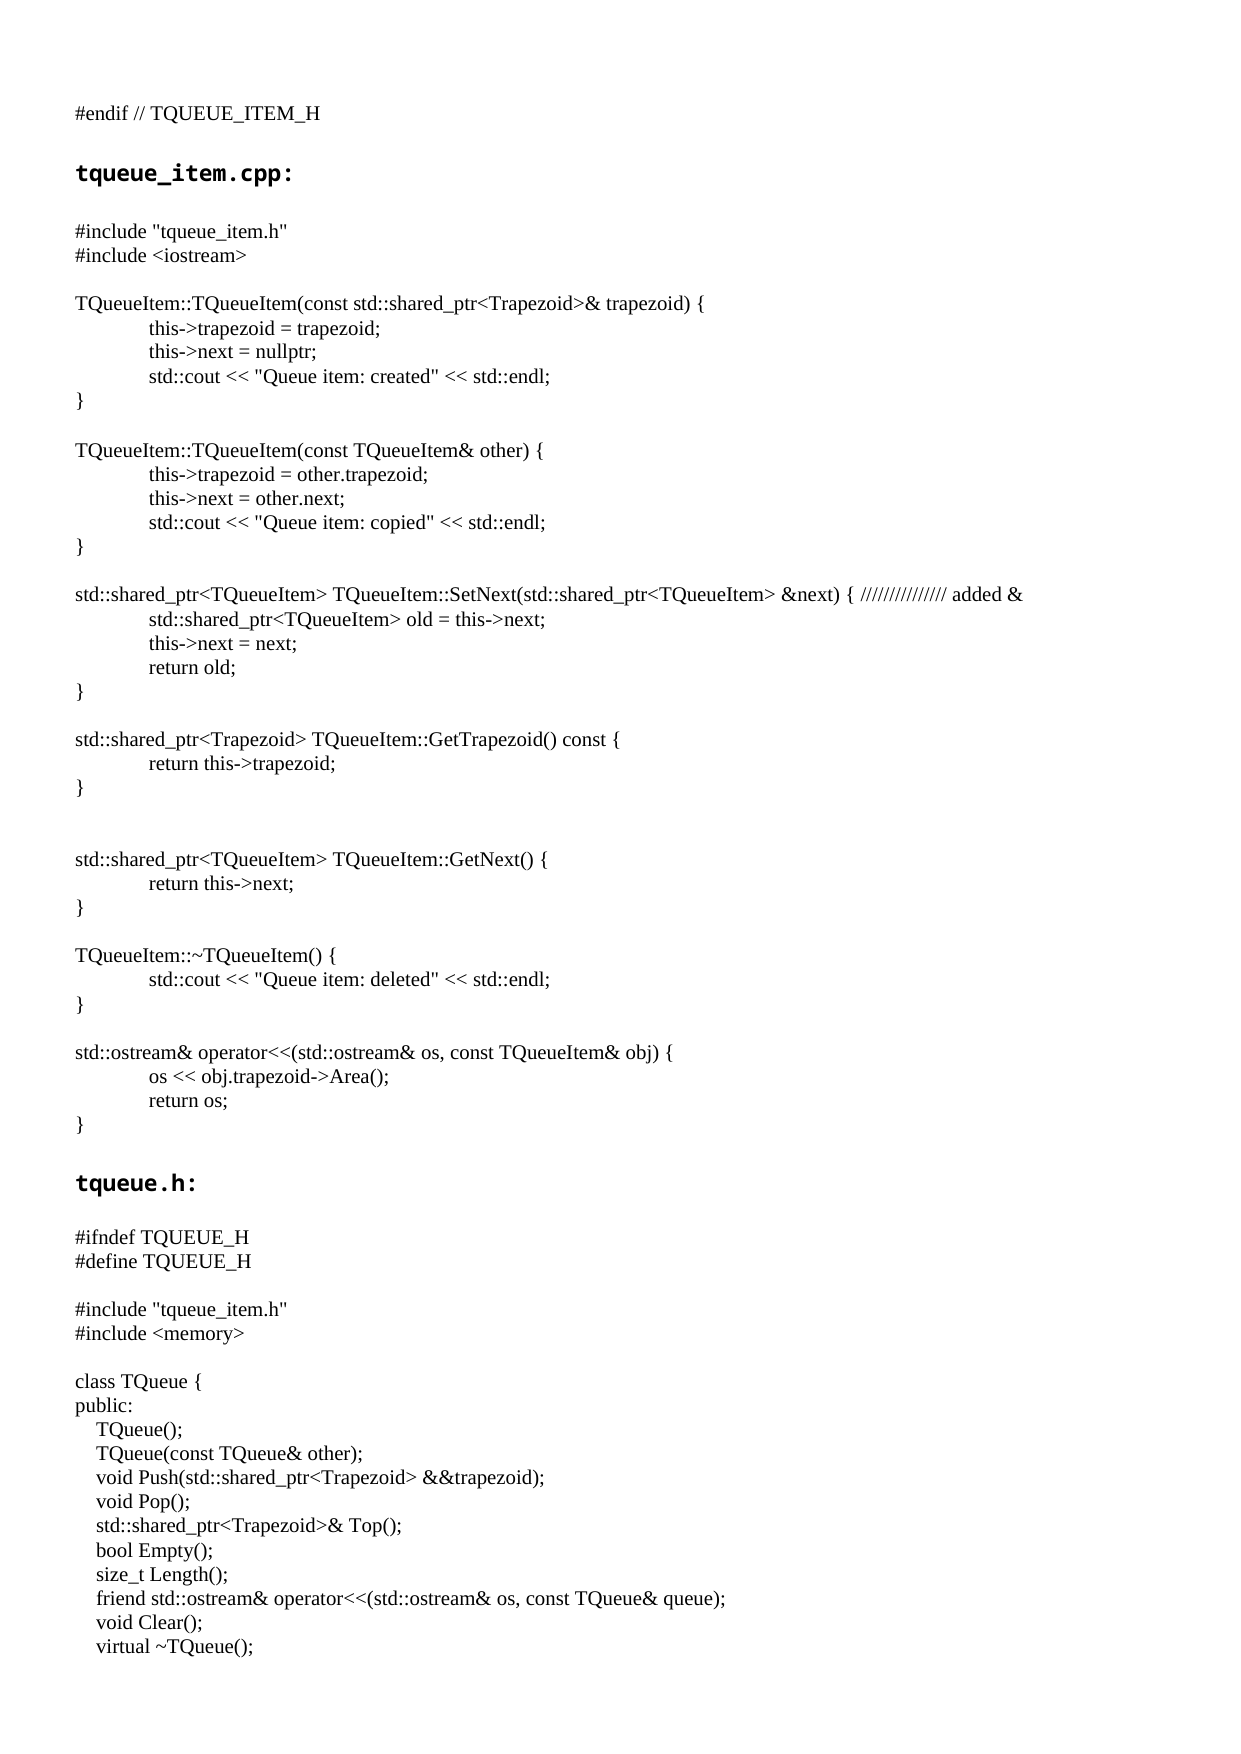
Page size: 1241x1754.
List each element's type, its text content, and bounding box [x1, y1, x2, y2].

list TQueueItem::~TQueueItem() { [75, 943, 1165, 967]
list } [75, 895, 1165, 919]
list std::cout << "Queue item: created" << std::endl; [75, 363, 1165, 388]
list os << obj.trapezoid->Area(); [75, 1064, 1165, 1088]
list std::cout << "Queue item: deleted" << std::endl; [75, 967, 1165, 991]
list #define TQUEUE_H [75, 1249, 1165, 1273]
list return this->next; [75, 871, 1165, 895]
list std::cout << "Queue item: copied" << std::endl; [75, 510, 1165, 534]
list return this->trapezoid; [75, 751, 1165, 775]
list tqueue.h: [75, 1136, 1165, 1225]
list size_t Length(); [75, 1562, 1165, 1586]
list TQueue(); [75, 1417, 1165, 1441]
list } [75, 534, 1165, 558]
list public: [75, 1393, 1165, 1417]
list void Pop(); [75, 1489, 1165, 1513]
list #include <memory> [75, 1321, 1165, 1345]
list std::shared_ptr<TQueueItem> TQueueItem::GetNext() { [75, 847, 1165, 871]
list friend std::ostream& operator<<(std::ostream& os, const TQueue& queue); [75, 1586, 1165, 1610]
list #include "tqueue_item.h" [75, 1297, 1165, 1321]
list #endif // TQUEUE_ITEM_H tqueue_item.cpp: #include "tqueue_item.h" [75, 101, 1165, 243]
list TQueueItem::TQueueItem(const std::shared_ptr<Trapezoid>& trapezoid) { [75, 291, 1165, 315]
list } [75, 679, 1165, 703]
list std::shared_ptr<TQueueItem> TQueueItem::SetNext(std::shared_ptr<TQueueItem> &next) { /////////////// added & [75, 582, 1165, 606]
list this->trapezoid = other.trapezoid; [75, 462, 1165, 486]
list this->next = other.next; [75, 486, 1165, 510]
list } [75, 991, 1165, 1016]
list std::shared_ptr<Trapezoid>& Top(); [75, 1513, 1165, 1537]
list return os; [75, 1088, 1165, 1112]
list TQueueItem::TQueueItem(const TQueueItem& other) { [75, 438, 1165, 462]
list void Clear(); [75, 1610, 1165, 1634]
list bool Empty(); [75, 1537, 1165, 1562]
list std::shared_ptr<Trapezoid> TQueueItem::GetTrapezoid() const { [75, 727, 1165, 751]
list this->next = next; [75, 631, 1165, 654]
list } [75, 775, 1165, 799]
list std::ostream& operator<<(std::ostream& os, const TQueueItem& obj) { [75, 1039, 1165, 1064]
list TQueue(const TQueue& other); [75, 1441, 1165, 1465]
list return old; [75, 654, 1165, 679]
list this->trapezoid = trapezoid; [75, 315, 1165, 339]
list } [75, 388, 1165, 412]
list void Push(std::shared_ptr<Trapezoid> &&trapezoid); [75, 1465, 1165, 1489]
list virtual ~TQueue(); [75, 1634, 1165, 1658]
list this->next = nullptr; [75, 339, 1165, 363]
list #include <iostream> [75, 243, 1165, 267]
list } [75, 1112, 1165, 1136]
list #ifndef TQUEUE_H [75, 1225, 1165, 1249]
list std::shared_ptr<TQueueItem> old = this->next; [75, 606, 1165, 631]
list class TQueue { [75, 1369, 1165, 1393]
